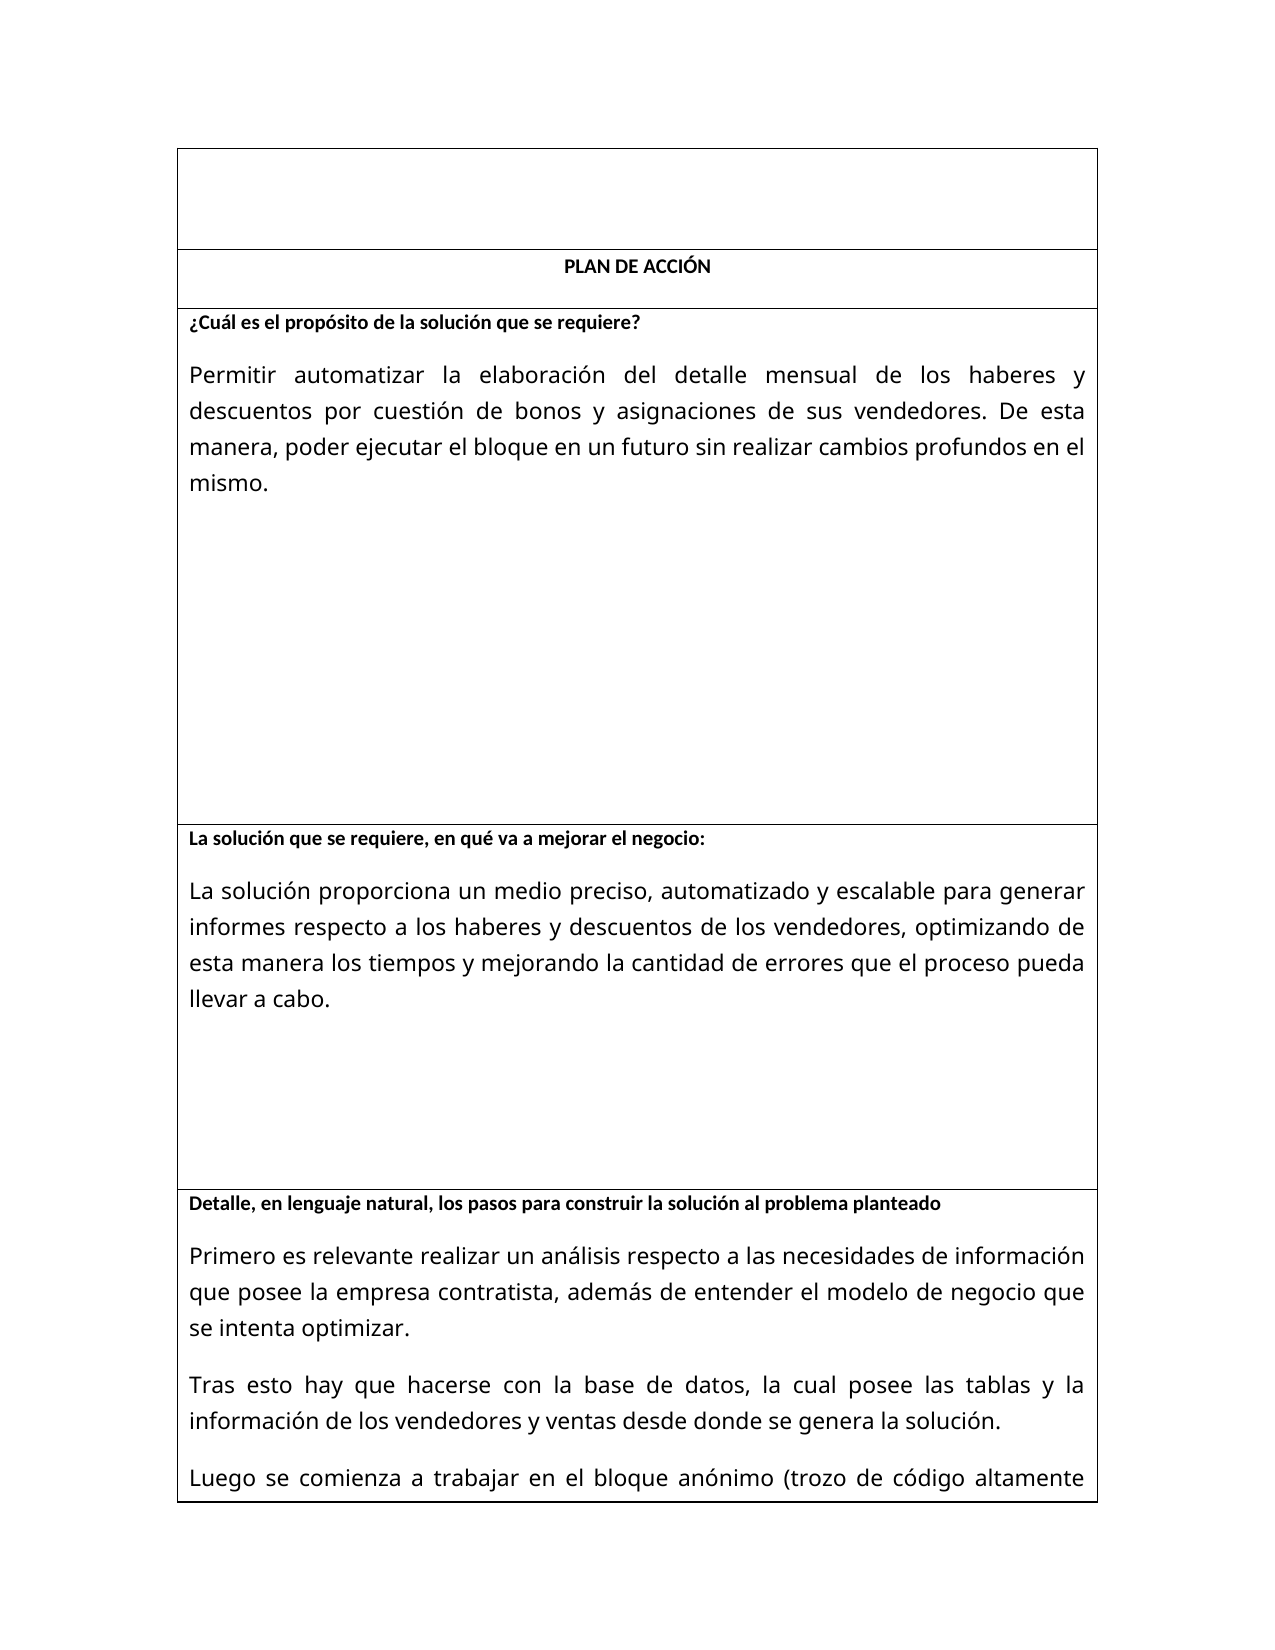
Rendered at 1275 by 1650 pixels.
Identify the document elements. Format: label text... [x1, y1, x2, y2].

table_cell La solución que se requiere, en qué va a mejorar el negocio: La solución proporciona un medio preciso, automatizado y escalable para generar informes respecto a los haberes y descuentos de los vendedores, optimizando de esta manera los tiempos y mejorando la cantidad de errores que el proceso pueda llevar a cabo. [178, 825, 1097, 1189]
table_cell ¿Cuál es el propósito de la solución que se requiere? Permitir automatizar la elaboración del detalle mensual de los haberes y descuentos por cuestión de bonos y asignaciones de sus vendedores. De esta manera, poder ejecutar el bloque en un futuro sin realizar cambios profundos en el mismo. [178, 309, 1097, 824]
table_cell PLAN DE ACCIÓN [178, 250, 1097, 308]
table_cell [178, 1190, 1097, 1501]
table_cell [178, 149, 1097, 248]
